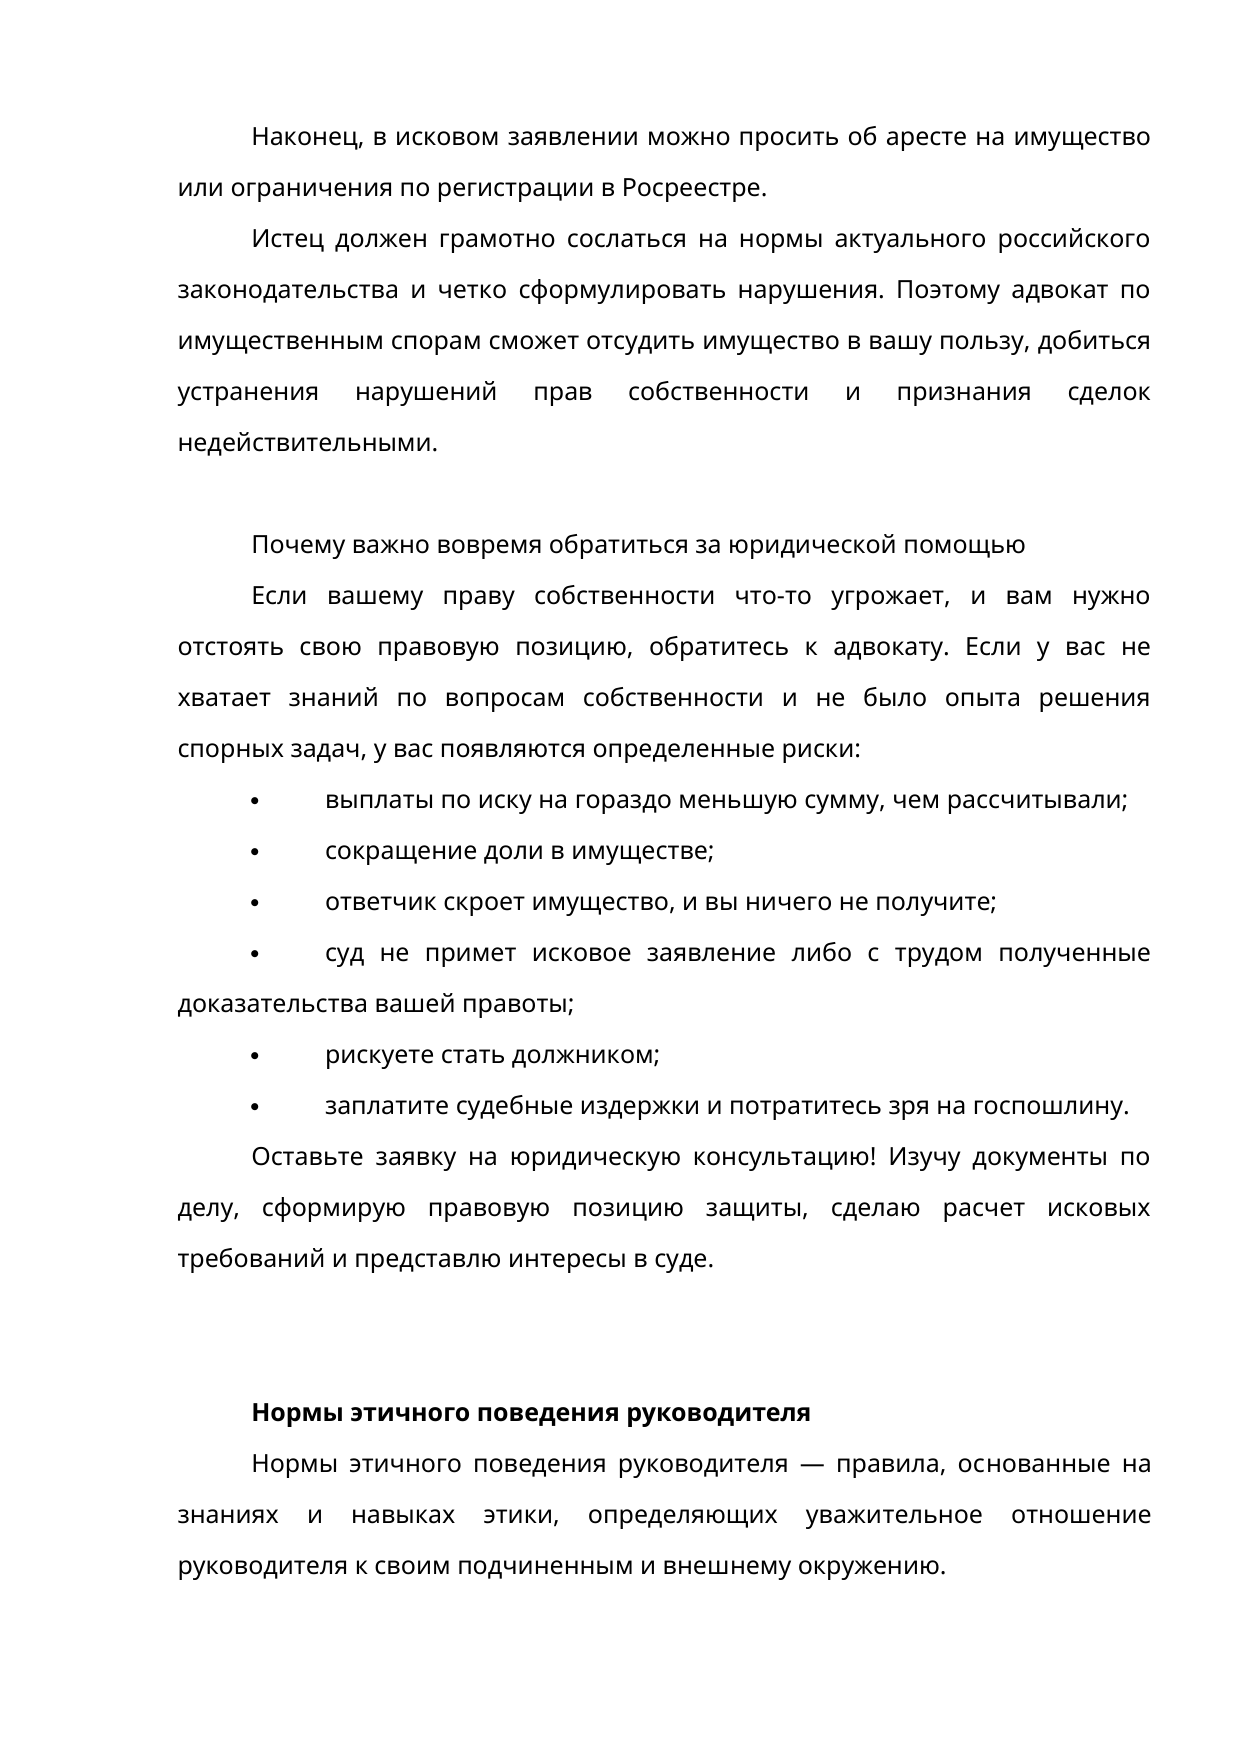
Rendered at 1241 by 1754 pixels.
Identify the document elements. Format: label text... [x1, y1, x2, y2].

list выплаты по иску на гораздо меньшую сумму, чем рассчитывали; [177, 782, 1152, 816]
list сокращение доли в имуществе; [177, 833, 1152, 867]
list заплатите судебные издержки и потратитесь зря на госпошлину. [177, 1088, 1152, 1122]
list суд не примет исковое заявление либо с трудом полученные доказательства вашей правоты; [177, 935, 1152, 1020]
list ответчик скроет имущество, и вы ничего не получите; [177, 884, 1152, 918]
subtitle Нормы этичного поведения руководителя [177, 1394, 1152, 1428]
text Наконец, в исковом заявлении можно просить об аресте на имущество или ограничения по регистрации в Росреестре. [177, 118, 1152, 203]
text Оставьте заявку на юридическую консультацию! Изучу документы по делу, сформирую правовую позицию защиты, сделаю расчет исковых требований и представлю интересы в суде. [177, 1139, 1152, 1275]
text Истец должен грамотно сослаться на нормы актуального российского законодательства и четко сформулировать нарушения. Поэтому адвокат по имущественным спорам сможет отсудить имущество в вашу пользу, добиться устранения нарушений прав собственности и признания сделок недействительными. [177, 220, 1152, 458]
text Нормы этичного поведения руководителя — правила, основанные на знаниях и навыках этики, определяющих уважительное отношение руководителя к своим подчиненным и внешнему окружению. [177, 1445, 1152, 1581]
list рискуете стать должником; [177, 1037, 1152, 1071]
text Если вашему праву собственности что-то угрожает, и вам нужно отстоять свою правовую позицию, обратитесь к адвокату. Если у вас не хватает знаний по вопросам собственности и не было опыта решения спорных задач, у вас появляются определенные риски: [177, 577, 1152, 765]
subtitle Почему важно вовремя обратиться за юридической помощью [177, 526, 1152, 561]
